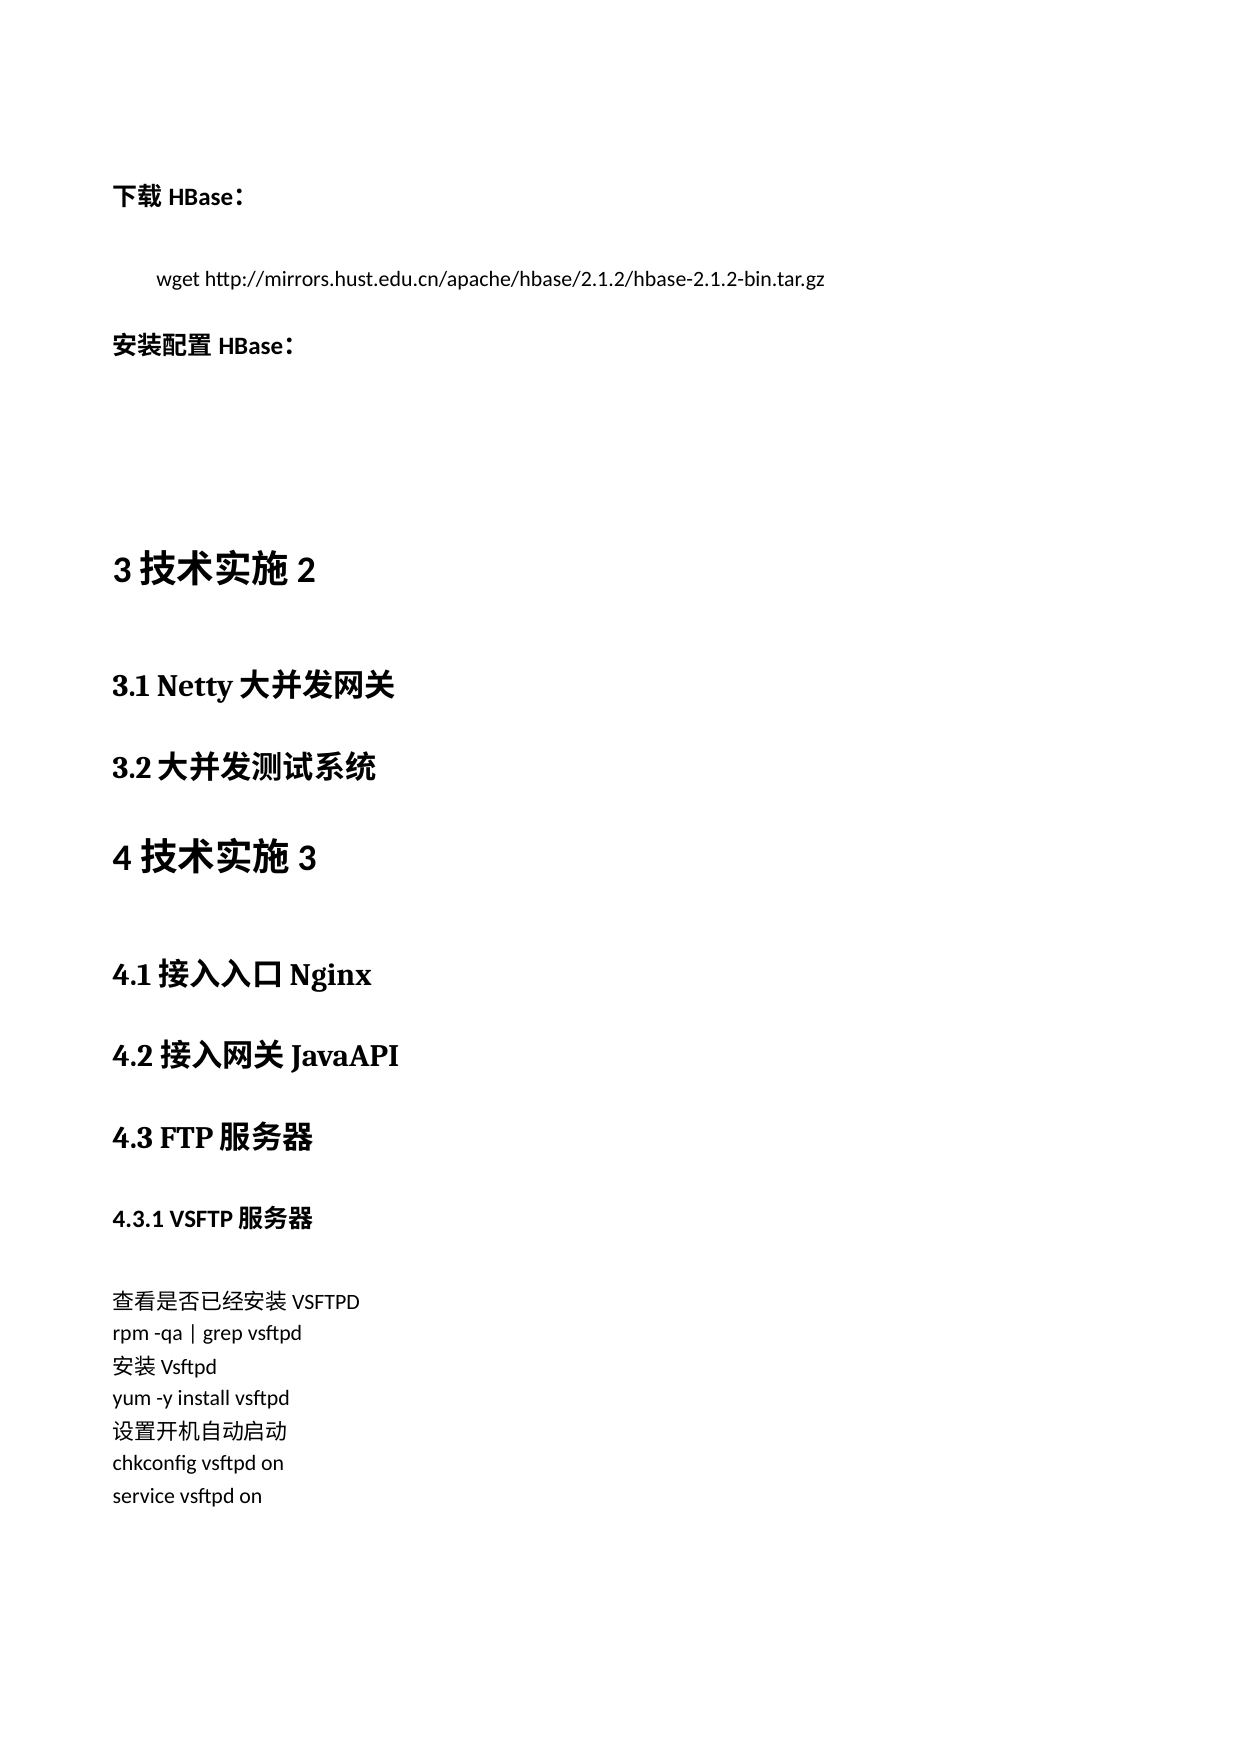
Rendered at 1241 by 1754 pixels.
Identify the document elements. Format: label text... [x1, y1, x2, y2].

subtitle 4.3.1 VSFTP服务器 [112, 1184, 1128, 1249]
subtitle 4.3 FTP服务器 [112, 1102, 1128, 1167]
subtitle 3.1 Netty大并发网关 [112, 650, 1128, 715]
text yum -y install vsftpd [112, 1381, 1128, 1414]
text service vsftpd on [112, 1479, 1128, 1511]
subtitle 4.2 接入网关JavaAPI [112, 1021, 1128, 1086]
text 查看是否已经安装VSFTPD [112, 1284, 1128, 1316]
text 设置开机自动启动 [112, 1414, 1128, 1446]
subtitle 3.2大并发测试系统 [112, 732, 1128, 797]
subtitle 安装配置 HBase： [112, 311, 1128, 376]
subtitle 4 技术实施3 [112, 822, 1128, 887]
text rpm -qa | grep vsftpd [112, 1316, 1128, 1349]
text wget http://mirrors.hust.edu.cn/apache/hbase/2.1.2/hbase-2.1.2-bin.tar.gz [112, 262, 1128, 294]
subtitle 3技术实施2 [112, 533, 1128, 598]
subtitle 4.1 接入入口Nginx [112, 939, 1128, 1004]
text 安装Vsftpd [112, 1349, 1128, 1381]
subtitle 下载 HBase： [112, 162, 1128, 227]
text chkconfig vsftpd on [112, 1446, 1128, 1479]
